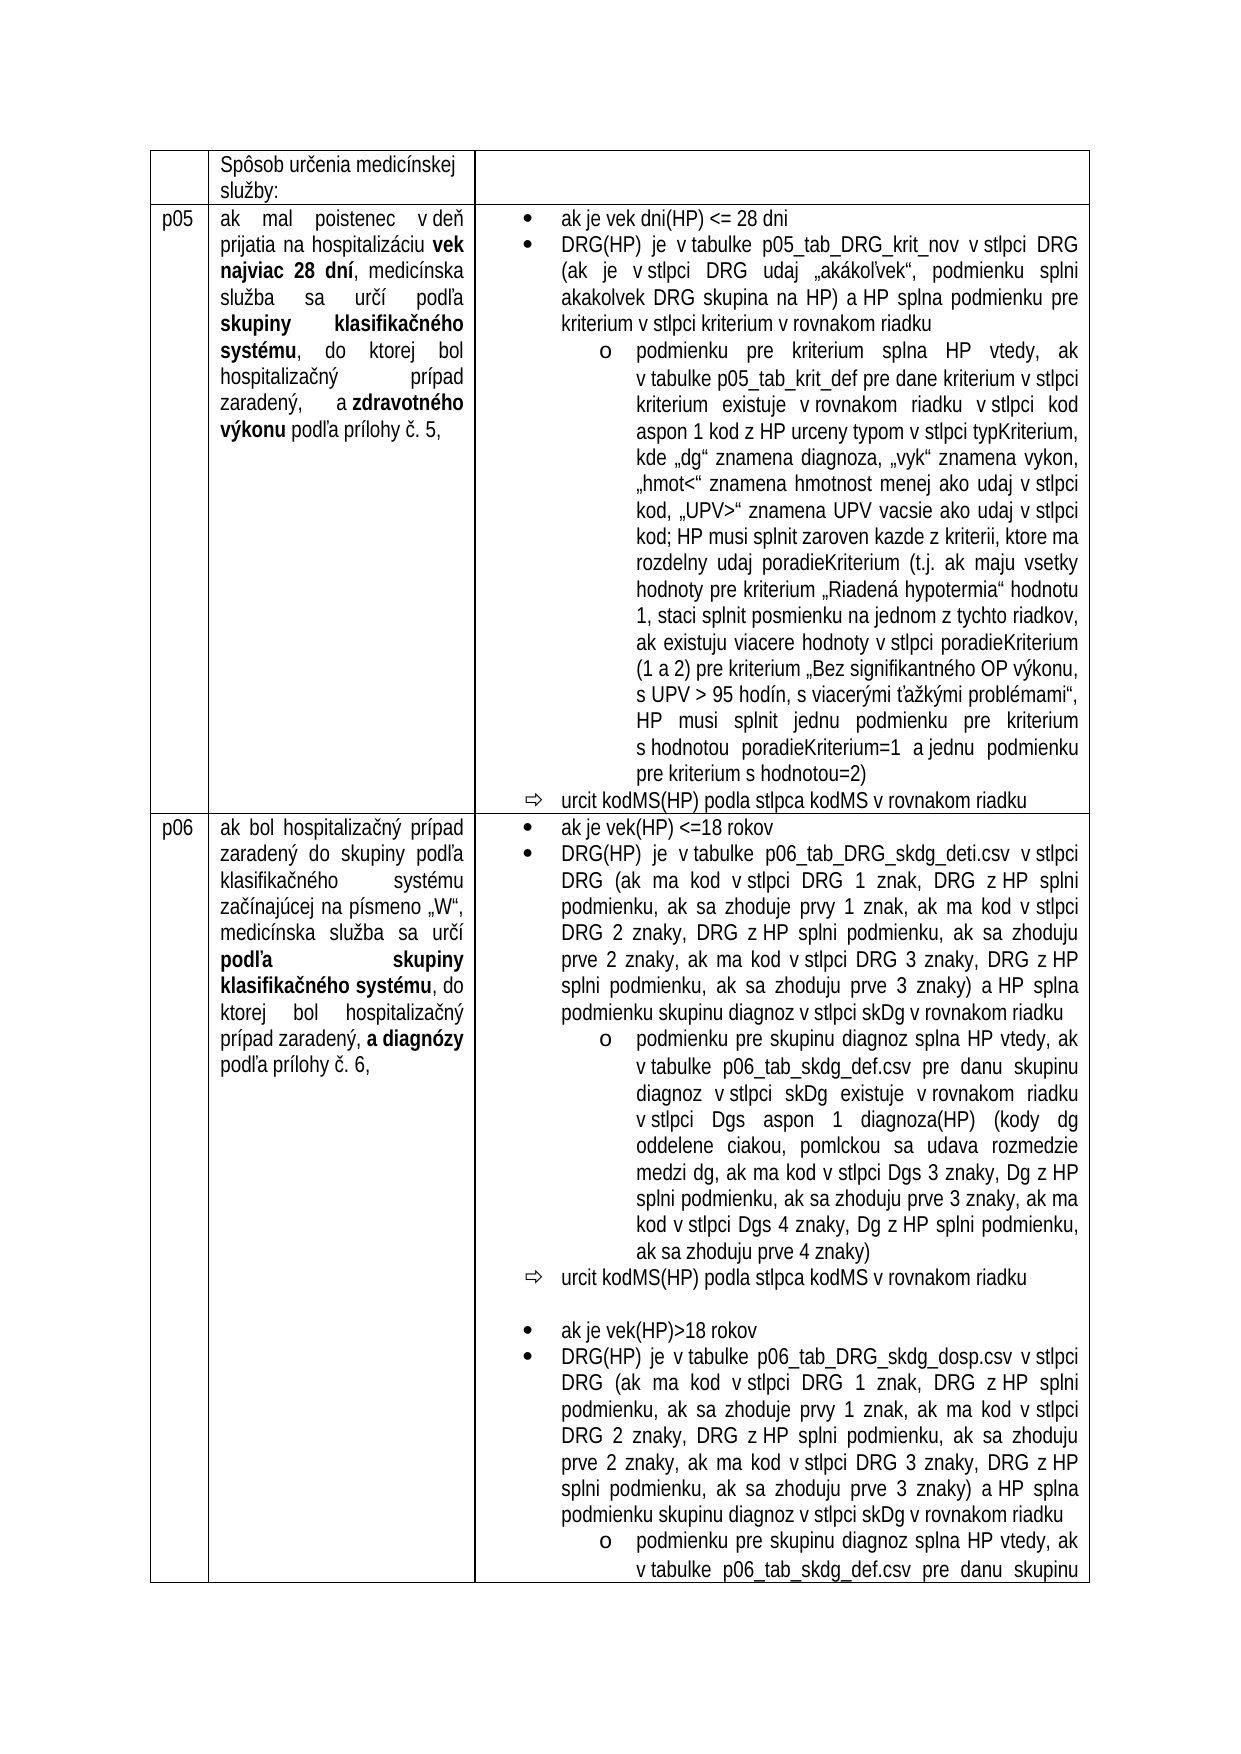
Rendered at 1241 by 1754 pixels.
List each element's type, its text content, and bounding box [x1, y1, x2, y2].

table_cell ak je vek dni(HP) <= 28 dni DRG(HP) je v tabulke p05_tab_DRG_krit_nov v stlpci DRG (ak je v stlpci DRG udaj „akákoľvek“, podmienku splni akakolvek DRG skupina na HP) a HP splna podmienku pre kriterium v stlpci kriterium v rovnakom riadku podmienku pre kriterium splna HP vtedy, ak v tabulke p05_tab_krit_def pre dane kriterium v stlpci kriterium existuje v rovnakom riadku v stlpci kod aspon 1 kod z HP urceny typom v stlpci typKriterium, kde „dg“ znamena diagnoza, „vyk“ znamena vykon, „hmot<“ znamena hmotnost menej ako udaj v stlpci kod, „UPV>“ znamena UPV vacsie ako udaj v stlpci kod; HP musi splnit zaroven kazde z kriterii, ktore ma rozdelny udaj poradieKriterium (t.j. ak maju vsetky hodnoty pre kriterium „Riadená hypotermia“ hodnotu 1, staci splnit posmienku na jednom z tychto riadkov, ak existuju viacere hodnoty v stlpci poradieKriterium (1 a 2) pre kriterium „Bez signifikantného OP výkonu, s UPV > 95 hodín, s viacerými ťažkými problémami“, HP musi splnit jednu podmienku pre kriterium s hodnotou poradieKriterium=1 a jednu podmienku pre kriterium s hodnotou=2) urcit kodMS(HP) podla stlpca kodMS v rovnakom riadku [476, 205, 1089, 813]
table_header [151, 151, 208, 204]
table_header Spôsob určenia medicínskej služby: [209, 151, 474, 204]
table_header [476, 151, 1089, 204]
table_cell ak mal poistenec v deň prijatia na hospitalizáciu vek najviac 28 dní, medicínska služba sa určí podľa skupiny klasifikačného systému, do ktorej bol hospitalizačný prípad zaradený, a zdravotného výkonu podľa prílohy č. 5, [209, 205, 474, 813]
table_cell p05 [151, 205, 208, 813]
table_cell p06 [151, 814, 208, 1582]
